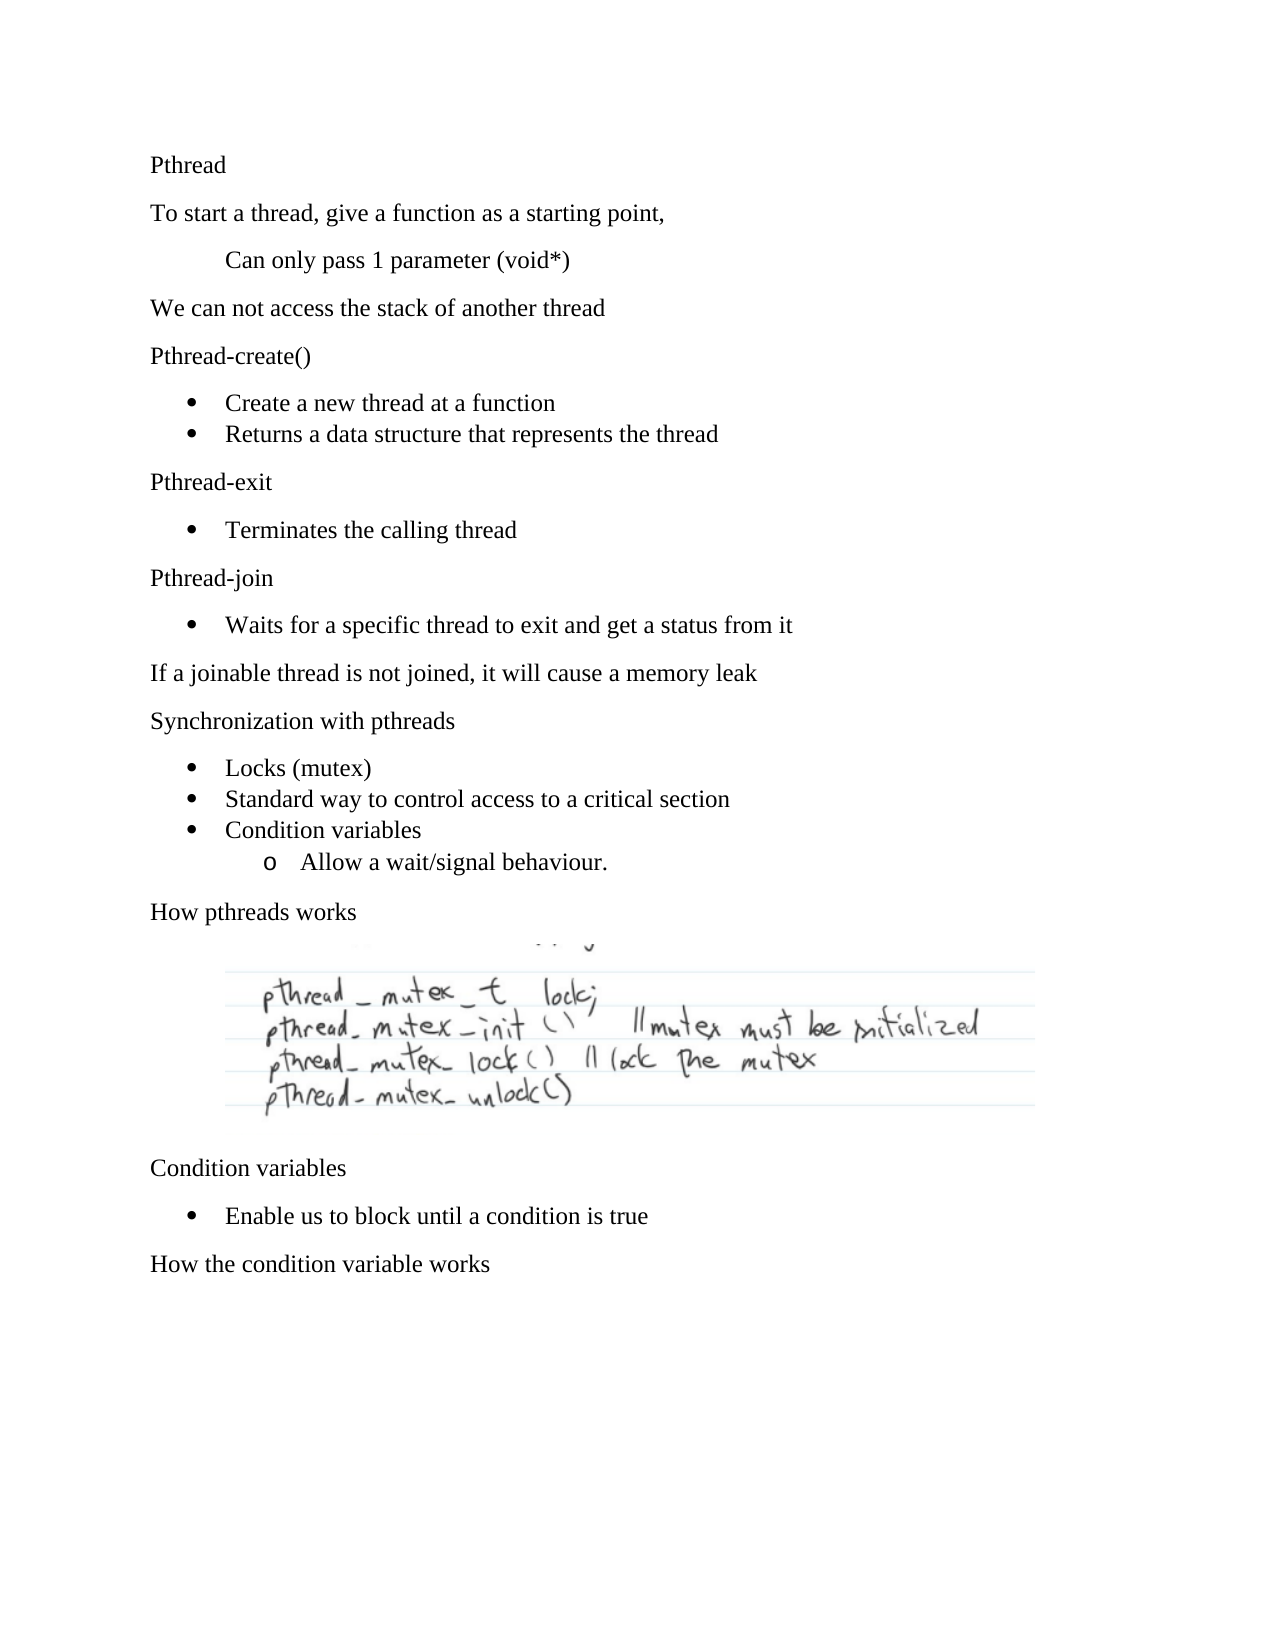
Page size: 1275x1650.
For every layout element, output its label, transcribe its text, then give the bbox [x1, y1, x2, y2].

text Synchronization with pthreads [150, 706, 1125, 734]
text If a joinable thread is not joined, it will cause a memory leak [150, 658, 1125, 687]
text To start a thread, give a function as a starting point, [150, 198, 1125, 226]
list Standard way to control access to a critical section [187, 784, 1125, 813]
text Can only pass 1 parameter (void*) [150, 245, 1125, 274]
text Pthread-exit [150, 467, 1125, 496]
list Create a new thread at a function [187, 388, 1125, 417]
list Waits for a specific thread to exit and get a status from it [187, 610, 1125, 639]
text Pthread-create() [150, 341, 1125, 369]
list Locks (mutex) [187, 753, 1125, 782]
text Condition variables [150, 1153, 1125, 1182]
text Pthread-join [150, 563, 1125, 591]
list Terminates the calling thread [187, 515, 1125, 544]
list Allow a wait/signal behaviour. [262, 847, 1125, 877]
list Returns a data structure that represents the thread [187, 419, 1125, 448]
text How the condition variable works [150, 1249, 1125, 1277]
list Condition variables [187, 816, 1125, 844]
text Pthread [150, 150, 1125, 179]
picture [225, 944, 1035, 1135]
text We can not access the stack of another thread [150, 293, 1125, 322]
list Enable us to block until a condition is true [187, 1201, 1125, 1230]
text How pthreads works [150, 897, 1125, 925]
